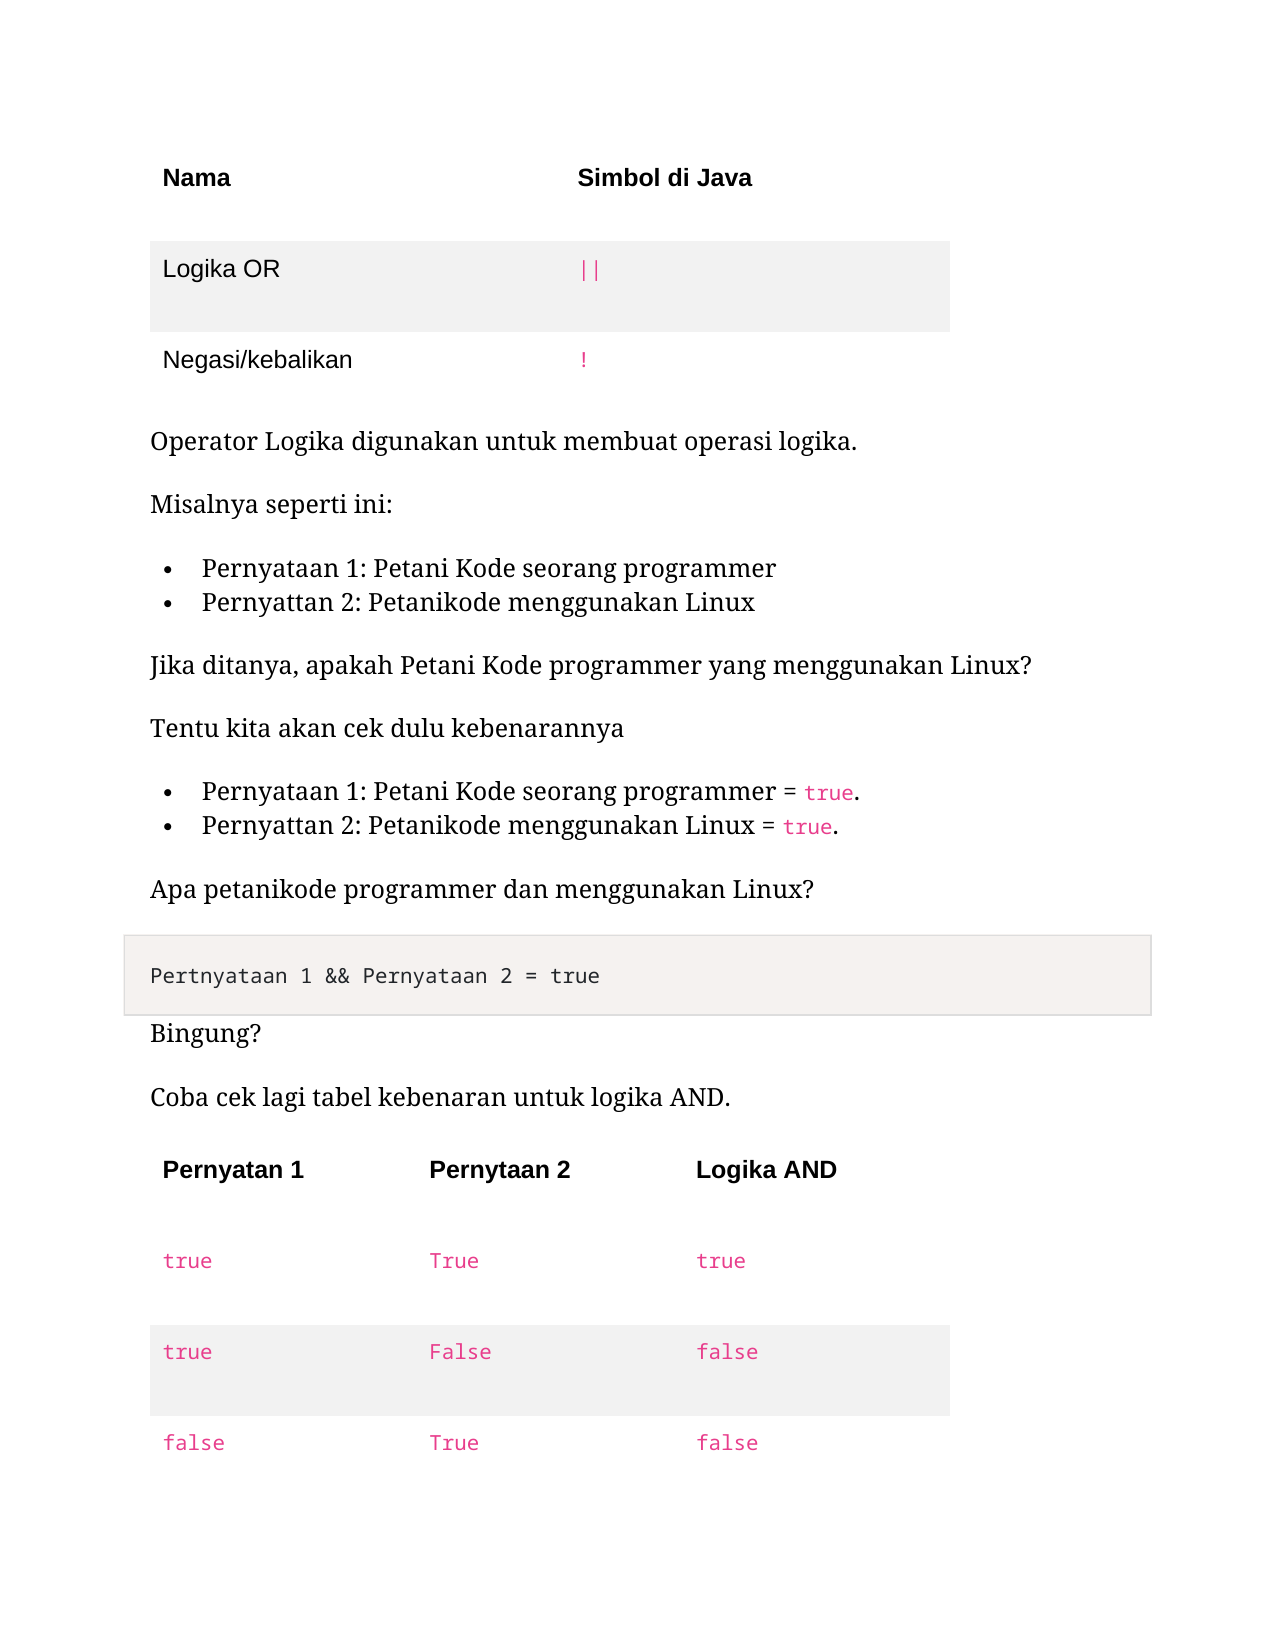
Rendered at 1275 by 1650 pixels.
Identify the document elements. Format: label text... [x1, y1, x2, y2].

table_header Nama [150, 150, 565, 241]
table_cell || [565, 241, 950, 332]
table_header Pernytaan 2 [417, 1143, 683, 1234]
text Pertnyataan 1 && Pernyataan 2 = true [125, 936, 1150, 1014]
list Pernyattan 2: Petanikode menggunakan Linux [164, 584, 1125, 618]
table_cell true [150, 1325, 417, 1416]
text Coba cek lagi tabel kebenaran untuk logika AND. [150, 1079, 1125, 1113]
list Pernyattan 2: Petanikode menggunakan Linux = true. [164, 808, 1125, 842]
table_cell true [150, 1234, 417, 1325]
table_header Logika AND [683, 1143, 950, 1234]
list Pernyataan 1: Petani Kode seorang programmer = true. [164, 774, 1125, 808]
table_cell True [417, 1416, 683, 1469]
table_cell false [683, 1325, 950, 1416]
table_cell Negasi/kebalikan [150, 333, 565, 424]
text Tentu kita akan cek dulu kebenarannya [150, 711, 1125, 745]
table_cell True [417, 1234, 683, 1325]
table_cell ! [565, 333, 950, 424]
text Jika ditanya, apakah Petani Kode programmer yang menggunakan Linux? [150, 647, 1125, 682]
table_cell Logika OR [150, 241, 565, 332]
table_cell False [417, 1325, 683, 1416]
table_cell false [683, 1416, 950, 1469]
table_header Pernyatan 1 [150, 1143, 417, 1234]
text Misalnya seperti ini: [150, 487, 1125, 521]
table_cell true [683, 1234, 950, 1325]
table_cell false [150, 1416, 417, 1469]
text Operator Logika digunakan untuk membuat operasi logika. [150, 424, 1125, 458]
table_header Simbol di Java [565, 150, 950, 241]
text Bingung? [150, 1016, 1125, 1050]
text Apa petanikode programmer dan menggunakan Linux? [150, 871, 1125, 905]
list Pernyataan 1: Petani Kode seorang programmer [164, 550, 1125, 584]
